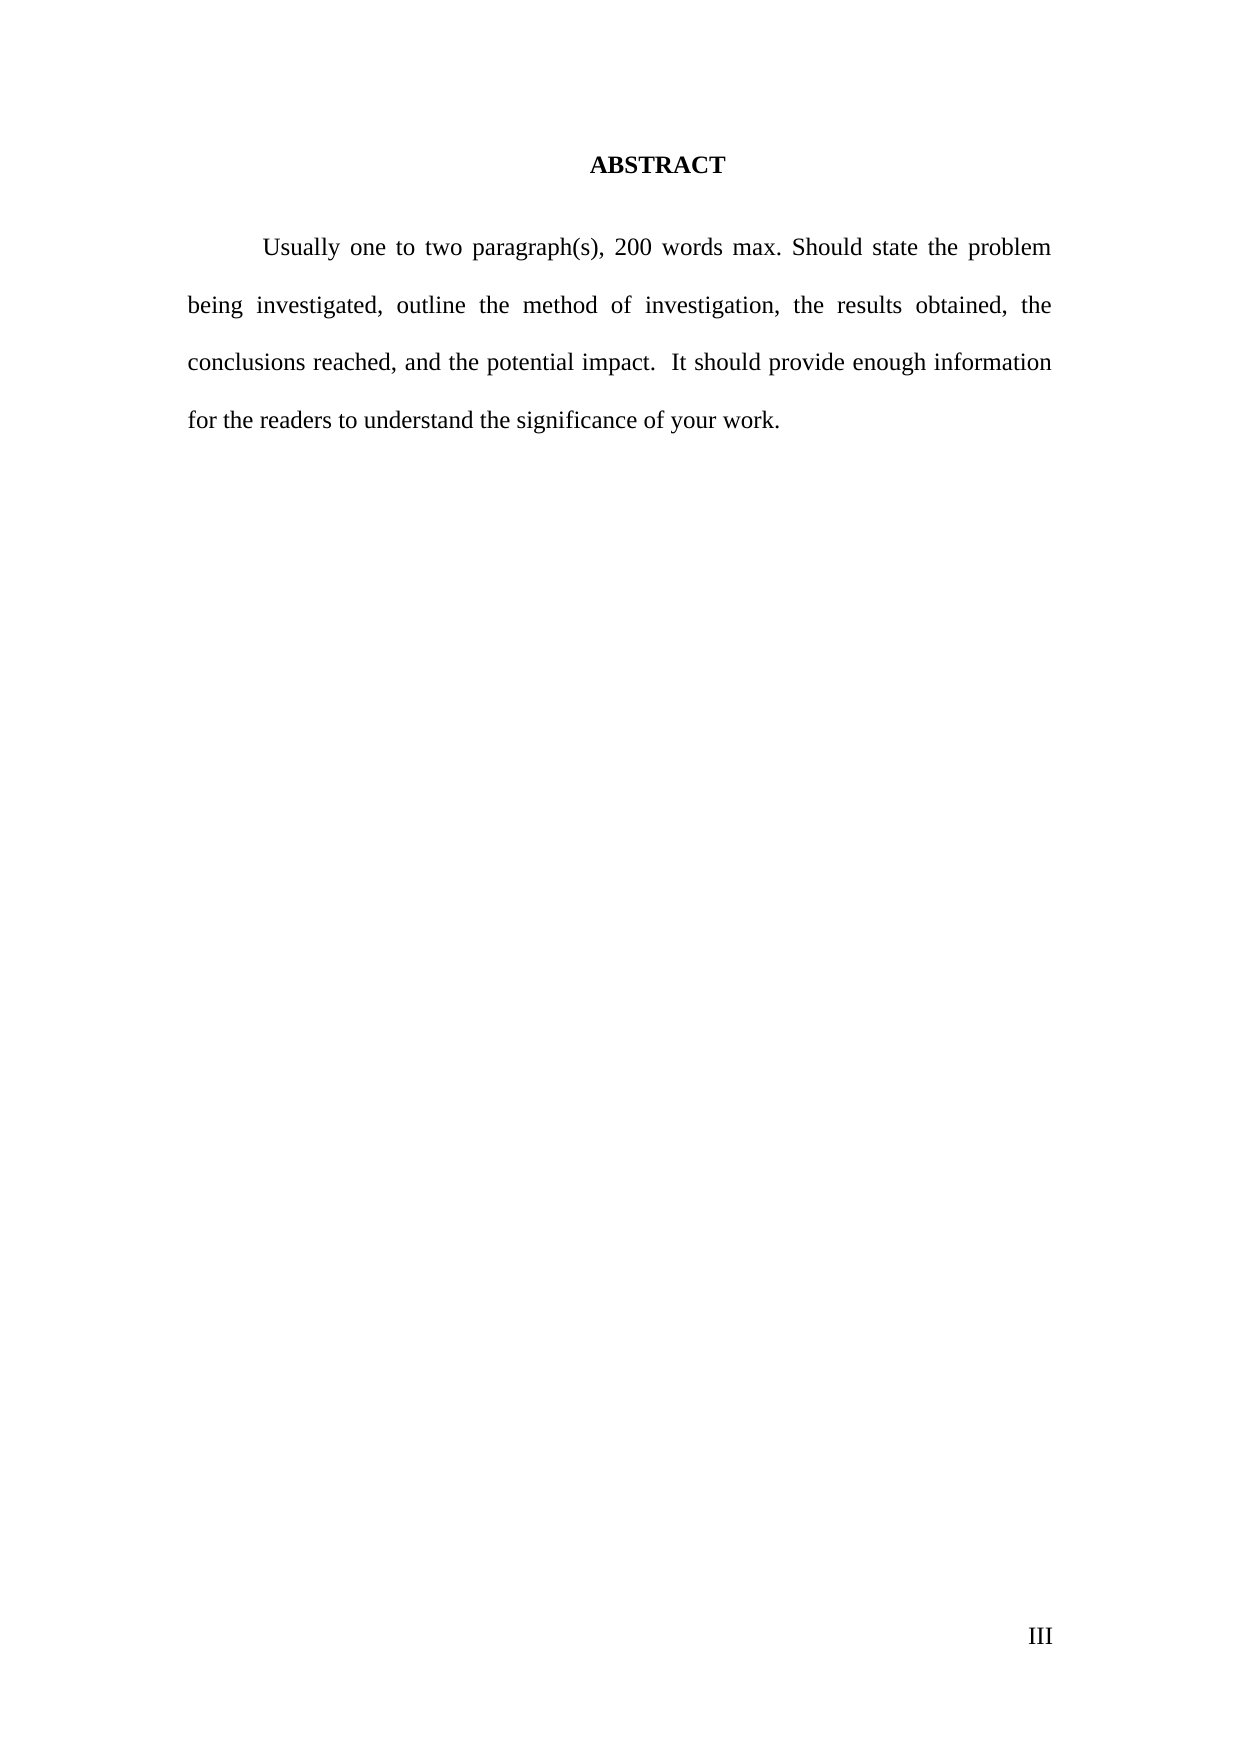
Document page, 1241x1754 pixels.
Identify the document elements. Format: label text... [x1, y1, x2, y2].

text Usually one to two paragraph(s), 200 words max. Should state the problem being investigated, outline the method of investigation, the results obtained, the conclusions reached, and the potential impact. It should provide enough information for the readers to understand the significance of your work. [187, 232, 1053, 434]
subtitle ABSTRACT [187, 150, 1053, 179]
